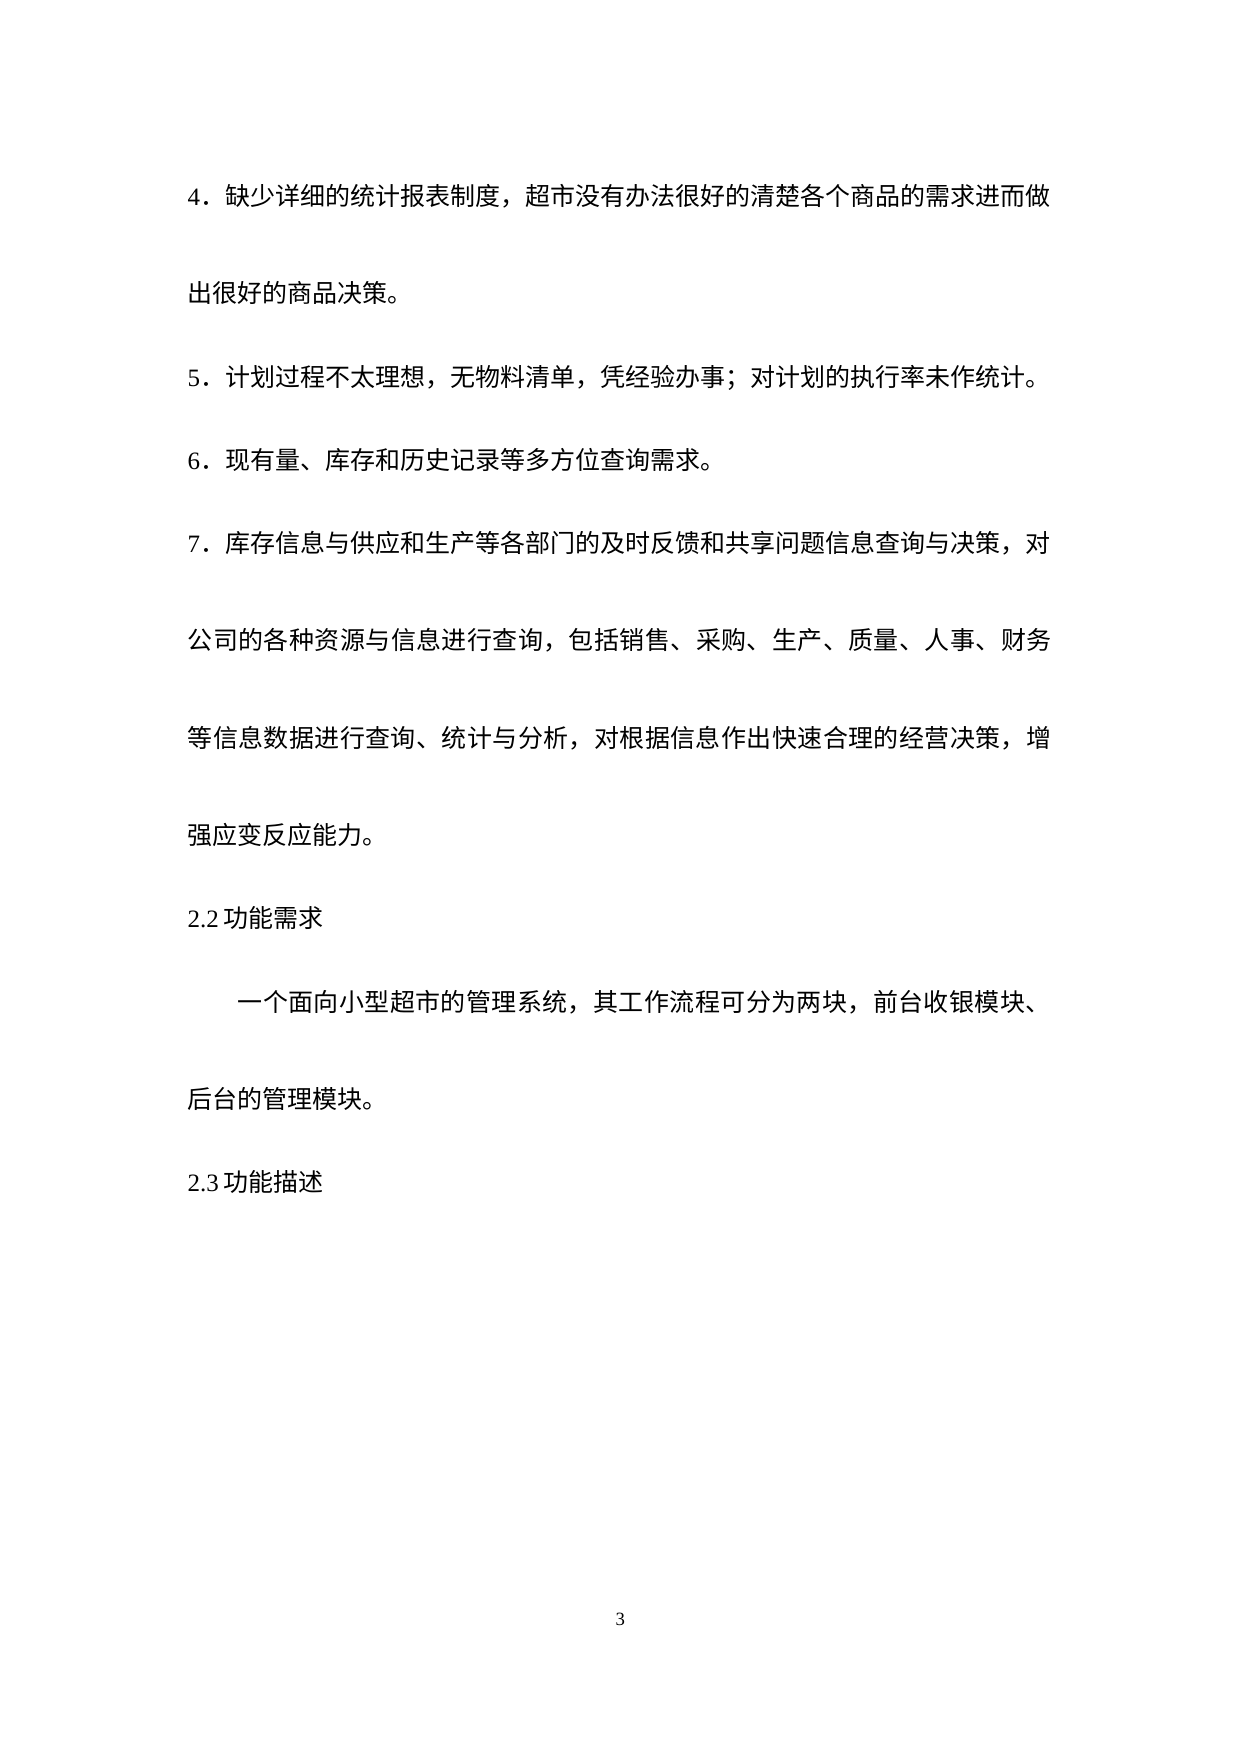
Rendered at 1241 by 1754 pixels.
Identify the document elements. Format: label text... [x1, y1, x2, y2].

text 5．计划过程不太理想，无物料清单，凭经验办事；对计划的执行率未作统计。 [187, 343, 1053, 408]
text 4．缺少详细的统计报表制度，超市没有办法很好的清楚各个商品的需求进而做出很好的商品决策。 [187, 162, 1053, 324]
text 7．库存信息与供应和生产等各部门的及时反馈和共享问题信息查询与决策，对公司的各种资源与信息进行查询，包括销售、采购、生产、质量、人事、财务等信息数据进行查询、统计与分析，对根据信息作出快速合理的经营决策，增强应变反应能力。 [187, 509, 1053, 866]
text 6．现有量、库存和历史记录等多方位查询需求。 [187, 426, 1053, 491]
text 一个面向小型超市的管理系统，其工作流程可分为两块，前台收银模块、后台的管理模块。 [187, 968, 1053, 1130]
text 2.2功能需求 [187, 884, 1053, 949]
text 2.3功能描述 [187, 1148, 1053, 1213]
